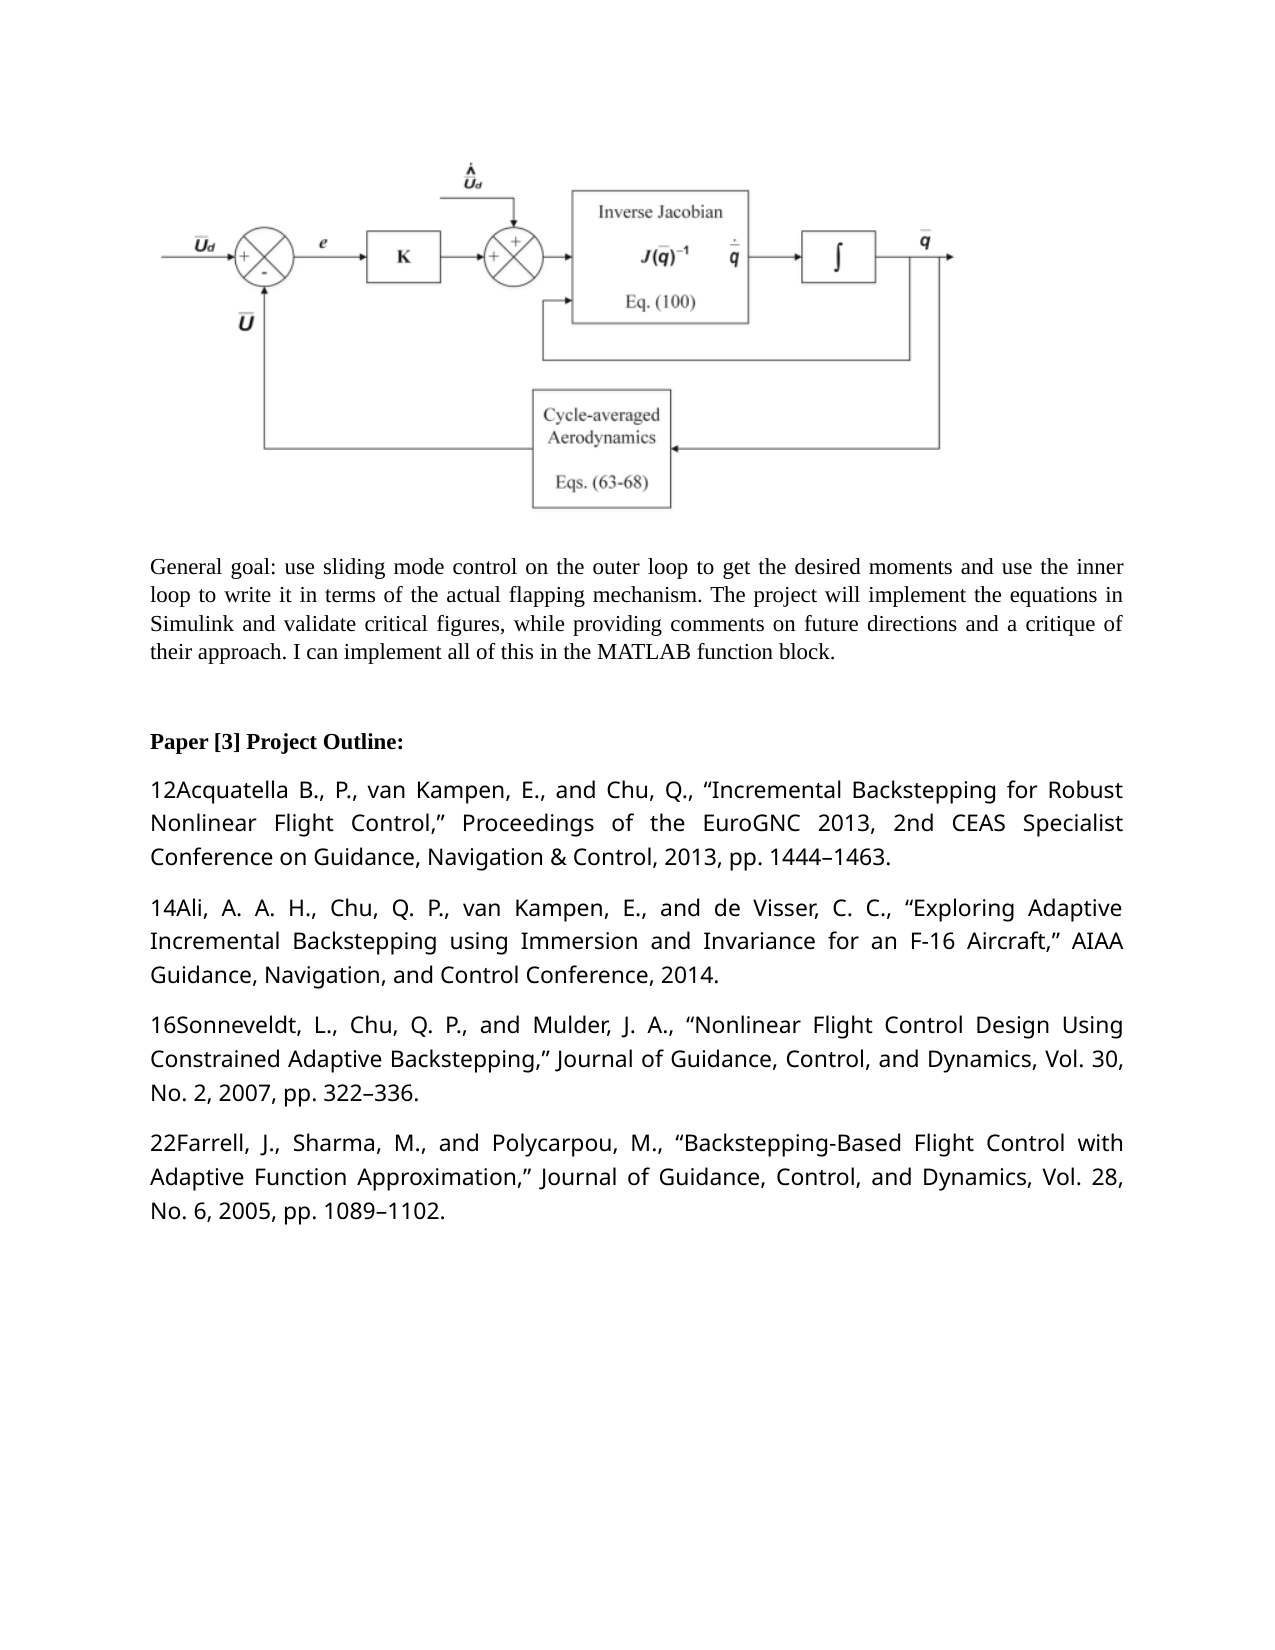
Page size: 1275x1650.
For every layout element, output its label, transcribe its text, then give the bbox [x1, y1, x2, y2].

text 14Ali, A. A. H., Chu, Q. P., van Kampen, E., and de Visser, C. C., “Exploring Adaptive Incremental Backstepping using Immersion and Invariance for an F-16 Aircraft,” AIAA Guidance, Navigation, and Control Conference, 2014. [150, 891, 1125, 990]
text General goal: use sliding mode control on the outer loop to get the desired moments and use the inner loop to write it in terms of the actual flapping mechanism. The project will implement the equations in Simulink and validate critical figures, while providing comments on future directions and a critique of their approach. I can implement all of this in the MATLAB function block. [150, 553, 1125, 664]
text Paper [3] Project Outline: [150, 728, 1125, 755]
text 16Sonneveldt, L., Chu, Q. P., and Mulder, J. A., “Nonlinear Flight Control Design Using Constrained Adaptive Backstepping,” Journal of Guidance, Control, and Dynamics, Vol. 30, No. 2, 2007, pp. 322–336. [150, 1009, 1125, 1108]
text 22Farrell, J., Sharma, M., and Polycarpou, M., “Backstepping-Based Flight Control with Adaptive Function Approximation,” Journal of Guidance, Control, and Dynamics, Vol. 28, No. 6, 2005, pp. 1089–1102. [150, 1127, 1125, 1226]
picture [150, 150, 994, 534]
text 12Acquatella B., P., van Kampen, E., and Chu, Q., “Incremental Backstepping for Robust Nonlinear Flight Control,” Proceedings of the EuroGNC 2013, 2nd CEAS Specialist Conference on Guidance, Navigation & Control, 2013, pp. 1444–1463. [150, 773, 1125, 872]
